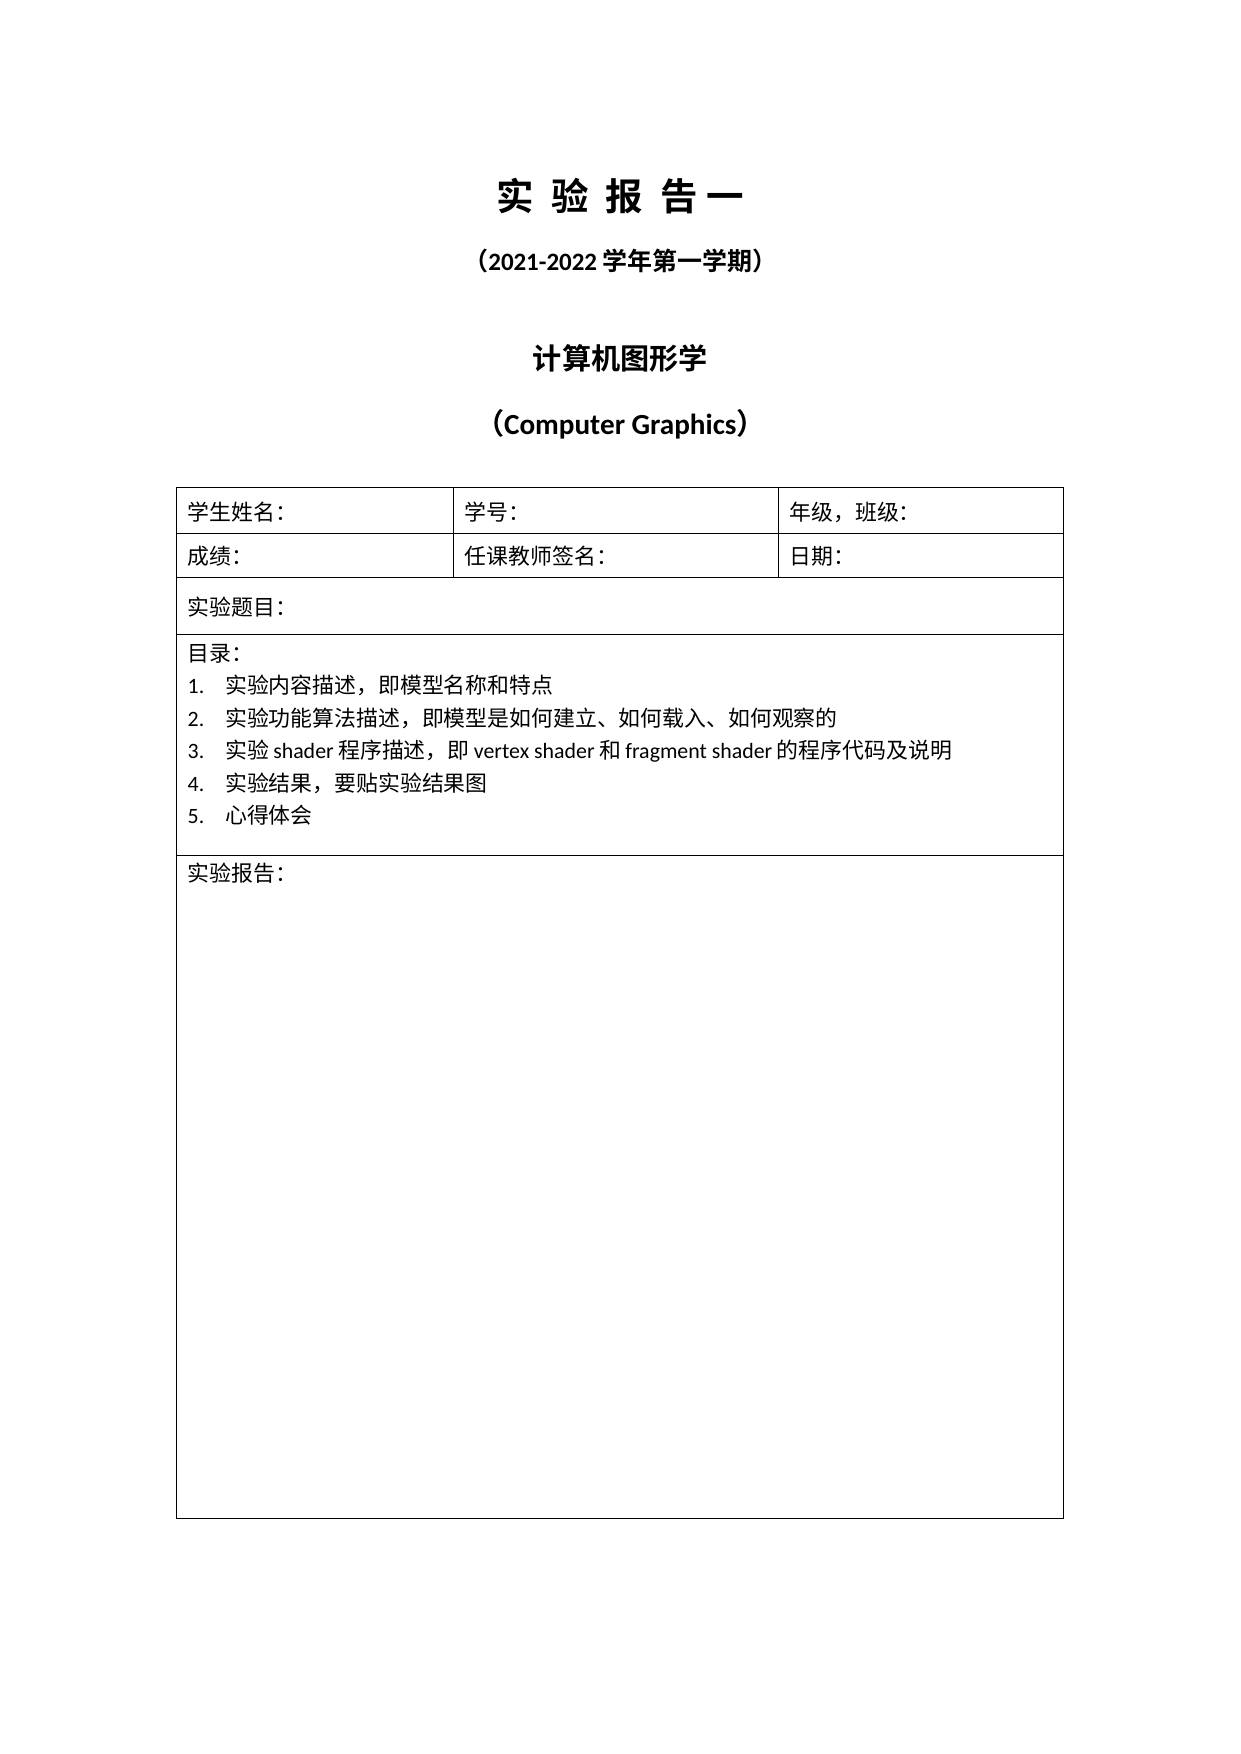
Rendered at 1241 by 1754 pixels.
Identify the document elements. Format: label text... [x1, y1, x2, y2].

table_cell 日期： [779, 534, 1063, 577]
table_cell 任课教师签名： [454, 534, 778, 577]
text （2021-2022学年第一学期） [187, 227, 1053, 292]
table_cell 实验报告： [177, 856, 1063, 1518]
text 计算机图形学 [187, 324, 1053, 389]
text （Computer Graphics） [187, 389, 1053, 454]
table_cell 成绩： [177, 534, 453, 577]
text 实 验 报 告 一 [187, 162, 1053, 227]
table_header 年级，班级： [779, 488, 1063, 533]
table_cell 目录： 实验内容描述，即模型名称和特点 实验功能算法描述，即模型是如何建立、如何载入、如何观察的 实验shader程序描述，即vertex shader和fragment shader的程序代码及说明 实验结果，要贴实验结果图 心得体会 [177, 635, 1063, 855]
table_header 学号： [454, 488, 778, 533]
table_cell 实验题目： [177, 578, 1063, 634]
table_header 学生姓名： [177, 488, 453, 533]
